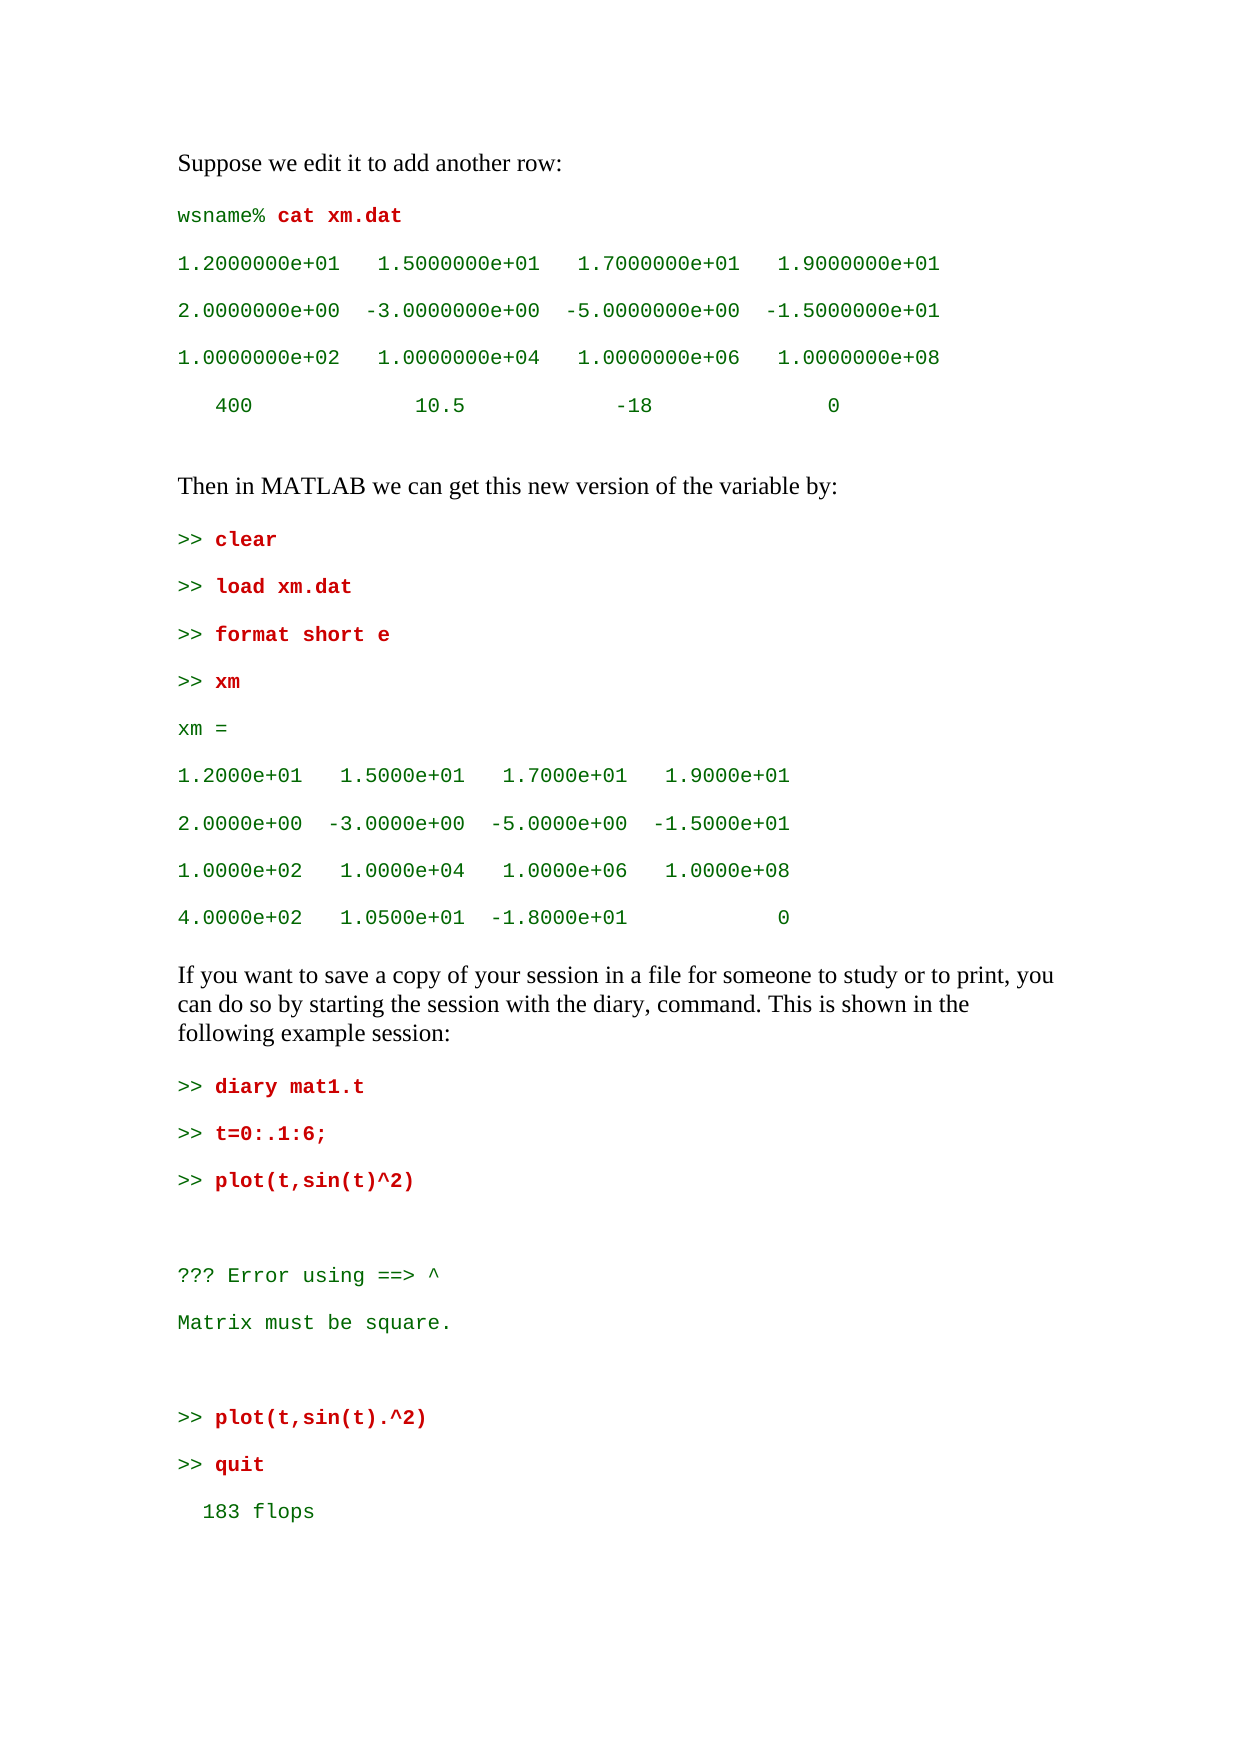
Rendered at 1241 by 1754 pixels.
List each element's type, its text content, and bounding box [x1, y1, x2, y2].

text If you want to save a copy of your session in a file for someone to study or to print, you can do so by starting the session with the diary, command. This is shown in the following example session: [177, 960, 1063, 1046]
text 400 10.5 -18 0 [177, 395, 1063, 418]
text >> plot(t,sin(t)^2) [177, 1170, 1063, 1194]
text >> quit [177, 1454, 1063, 1478]
text 1.2000e+01 1.5000e+01 1.7000e+01 1.9000e+01 [177, 766, 1063, 789]
text >> diary mat1.t [177, 1076, 1063, 1099]
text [177, 300, 1063, 324]
text 2.0000e+00 -3.0000e+00 -5.0000e+00 -1.5000e+01 [177, 813, 1063, 836]
text >> format short e [177, 624, 1063, 647]
text ??? Error using ==> ^ [177, 1265, 1063, 1288]
text 183 flops [177, 1501, 1063, 1525]
text >> plot(t,sin(t).^2) [177, 1407, 1063, 1430]
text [177, 253, 1063, 276]
text Matrix must be square. [177, 1312, 1063, 1336]
text >> t=0:.1:6; [177, 1123, 1063, 1147]
text Suppose we edit it to add another row: [177, 148, 1063, 176]
text wsname% cat xm.dat [177, 206, 1063, 229]
text >> xm [177, 671, 1063, 694]
text >> clear [177, 529, 1063, 553]
text >> load xm.dat [177, 576, 1063, 600]
text Then in MATLAB we can get this new version of the variable by: [177, 471, 1063, 500]
text 4.0000e+02 1.0500e+01 -1.8000e+01 0 [177, 907, 1063, 931]
text 1.0000e+02 1.0000e+04 1.0000e+06 1.0000e+08 [177, 860, 1063, 884]
text xm = [177, 718, 1063, 742]
text 1.0000000e+02 1.0000000e+04 1.0000000e+06 1.0000000e+08 [177, 347, 1063, 371]
